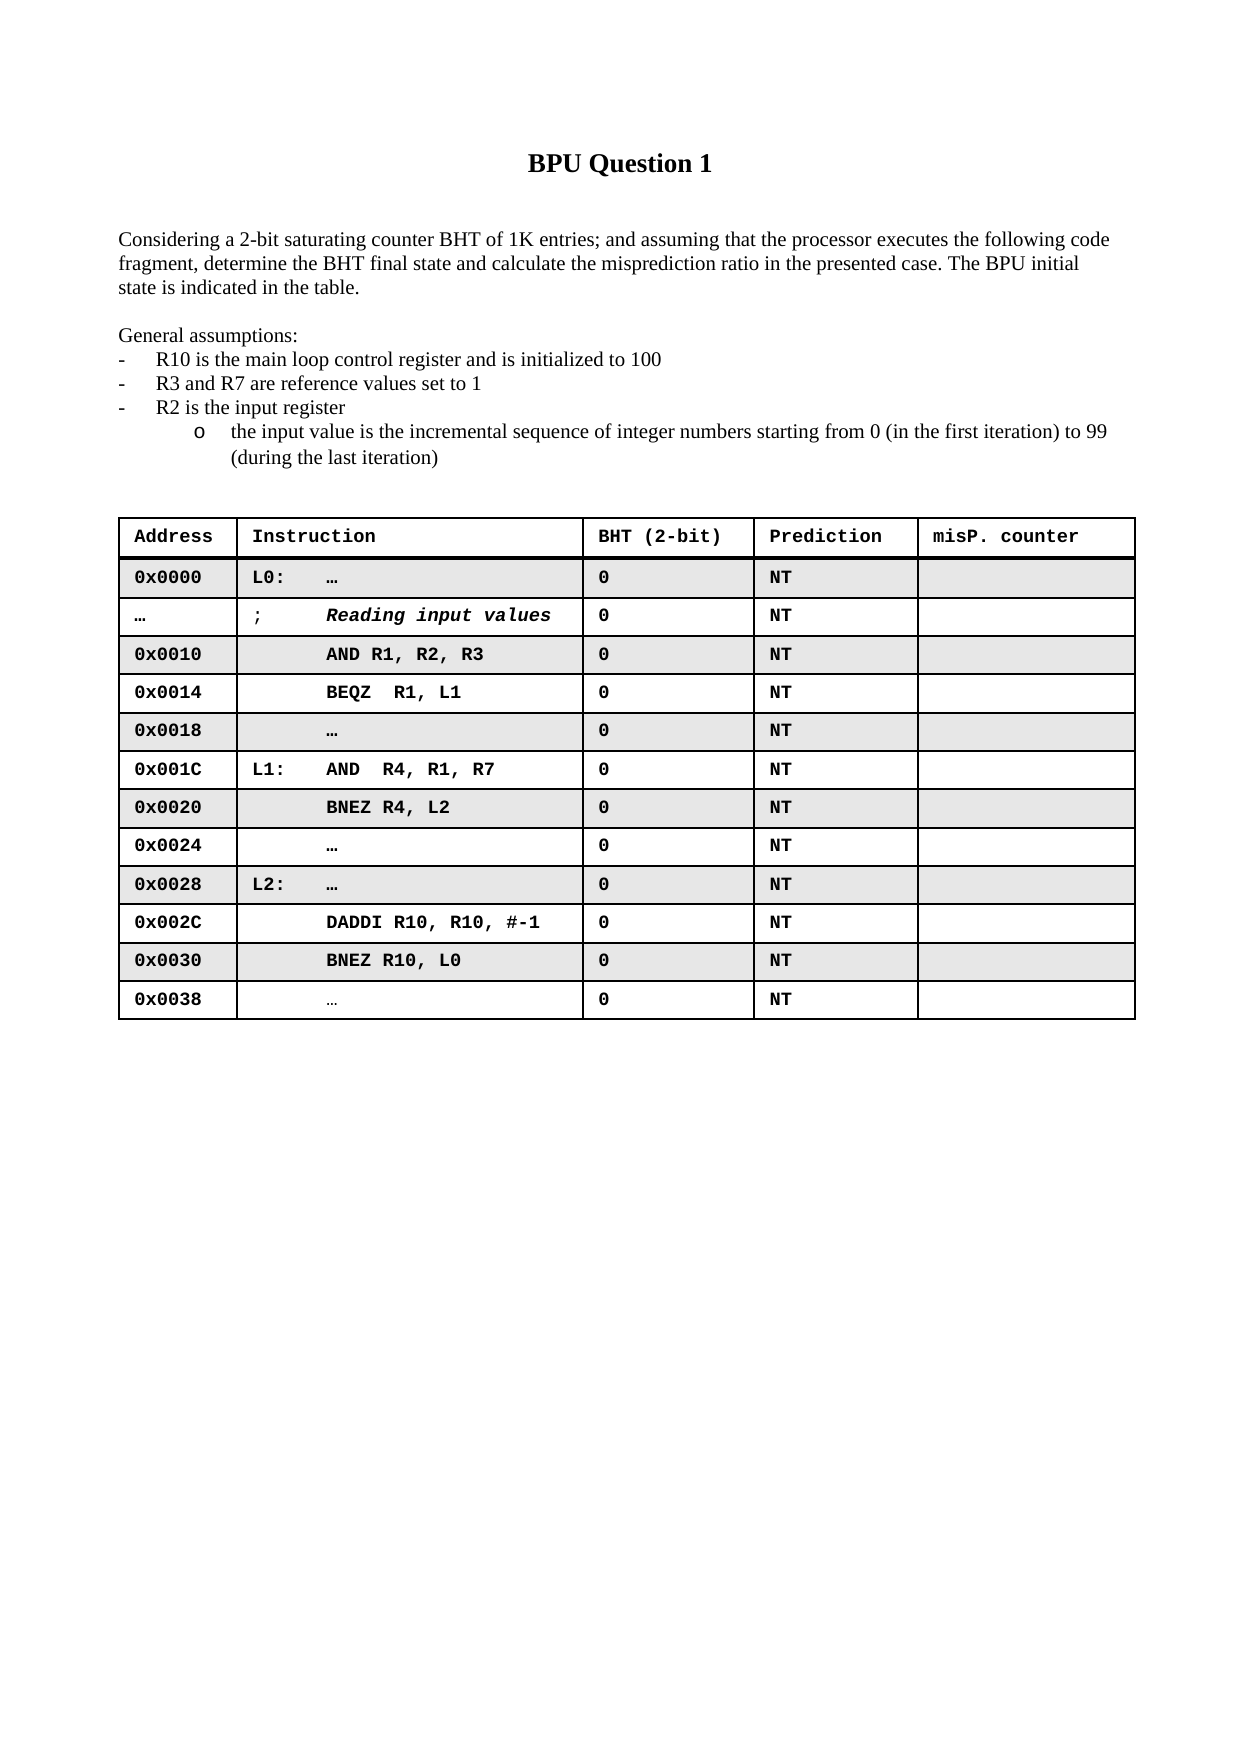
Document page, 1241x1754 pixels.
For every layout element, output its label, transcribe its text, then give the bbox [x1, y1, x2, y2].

table_cell NT [755, 790, 917, 827]
table_cell [919, 560, 1134, 597]
table_cell 0 [584, 982, 753, 1018]
table_cell 0 [584, 560, 753, 597]
table_cell [919, 752, 1134, 788]
table_cell NT [755, 675, 917, 712]
table_cell [919, 675, 1134, 712]
table_cell [919, 982, 1134, 1018]
table_cell BNEZ R4, L2 [311, 790, 582, 827]
table_cell 0x0030 [120, 944, 236, 980]
table_cell [238, 944, 311, 980]
list R10 is the main loop control register and is initialized to 100 [118, 347, 1122, 371]
text General assumptions: [118, 323, 1122, 347]
table_cell L2: [238, 867, 311, 903]
table_cell 0x002C [120, 905, 236, 942]
table_cell NT [755, 829, 917, 865]
table_cell NT [755, 637, 917, 673]
list R2 is the input register [118, 395, 1122, 419]
table_cell [919, 905, 1134, 942]
table_cell 0x0020 [120, 790, 236, 827]
table_cell [238, 637, 311, 673]
table_cell 0 [584, 944, 753, 980]
text Considering a 2-bit saturating counter BHT of 1K entries; and assuming that the processor executes the following code fragment, determine the BHT final state and calculate the misprediction ratio in the presented case. The BPU initial state is indicated in the table. [118, 227, 1122, 299]
table_cell [919, 599, 1134, 635]
table_cell 0 [584, 599, 753, 635]
table_header misP. counter [919, 519, 1134, 556]
list the input value is the incremental sequence of integer numbers starting from 0 (in the first iteration) to 99 (during the last iteration) [193, 419, 1122, 469]
table_cell ; [238, 599, 311, 635]
table_header BHT (2-bit) [584, 519, 753, 556]
table_cell BEQZ R1, L1 [311, 675, 582, 712]
table_cell NT [755, 867, 917, 903]
table_cell AND R4, R1, R7 [311, 752, 582, 788]
table_cell 0 [584, 675, 753, 712]
table_cell NT [755, 714, 917, 750]
table_cell 0 [584, 905, 753, 942]
table_cell 0 [584, 752, 753, 788]
table_cell NT [755, 560, 917, 597]
table_cell 0 [584, 829, 753, 865]
table_cell 0x0000 [120, 560, 236, 597]
table_cell DADDI R10, R10, #-1 [311, 905, 582, 942]
table_cell [238, 982, 311, 1018]
table_cell AND R1, R2, R3 [311, 637, 582, 673]
table_cell L1: [238, 752, 311, 788]
table_cell Reading input values [311, 599, 582, 635]
table_cell 0 [584, 867, 753, 903]
table_cell [919, 944, 1134, 980]
table_cell … [311, 867, 582, 903]
table_cell 0x0038 [120, 982, 236, 1018]
table_cell 0x0010 [120, 637, 236, 673]
table_cell [238, 829, 311, 865]
table_cell [238, 714, 311, 750]
table_cell L0: [238, 560, 311, 597]
table_cell [238, 905, 311, 942]
table_cell NT [755, 752, 917, 788]
list R3 and R7 are reference values set to 1 [118, 371, 1122, 395]
table_header Instruction [238, 519, 582, 556]
table_cell [238, 790, 311, 827]
table_cell NT [755, 905, 917, 942]
table_cell … [311, 829, 582, 865]
table_cell NT [755, 599, 917, 635]
table_cell 0x0024 [120, 829, 236, 865]
table_header Prediction [755, 519, 917, 556]
text BPU Question 1 [118, 148, 1122, 179]
table_cell [919, 829, 1134, 865]
table_cell [919, 714, 1134, 750]
table_cell 0 [584, 790, 753, 827]
table_cell … [120, 599, 236, 635]
table_cell 0 [584, 714, 753, 750]
table_cell 0 [584, 637, 753, 673]
table_cell [919, 790, 1134, 827]
table_cell 0x001C [120, 752, 236, 788]
table_cell NT [755, 982, 917, 1018]
table_cell 0x0018 [120, 714, 236, 750]
table_cell BNEZ R10, L0 [311, 944, 582, 980]
table_cell [919, 867, 1134, 903]
table_cell [238, 675, 311, 712]
table_cell NT [755, 944, 917, 980]
table_cell [919, 637, 1134, 673]
table_cell … [311, 714, 582, 750]
table_cell 0x0028 [120, 867, 236, 903]
table_cell 0x0014 [120, 675, 236, 712]
table_cell … [311, 560, 582, 597]
table_header Address [120, 519, 236, 556]
table_cell … [311, 982, 582, 1018]
